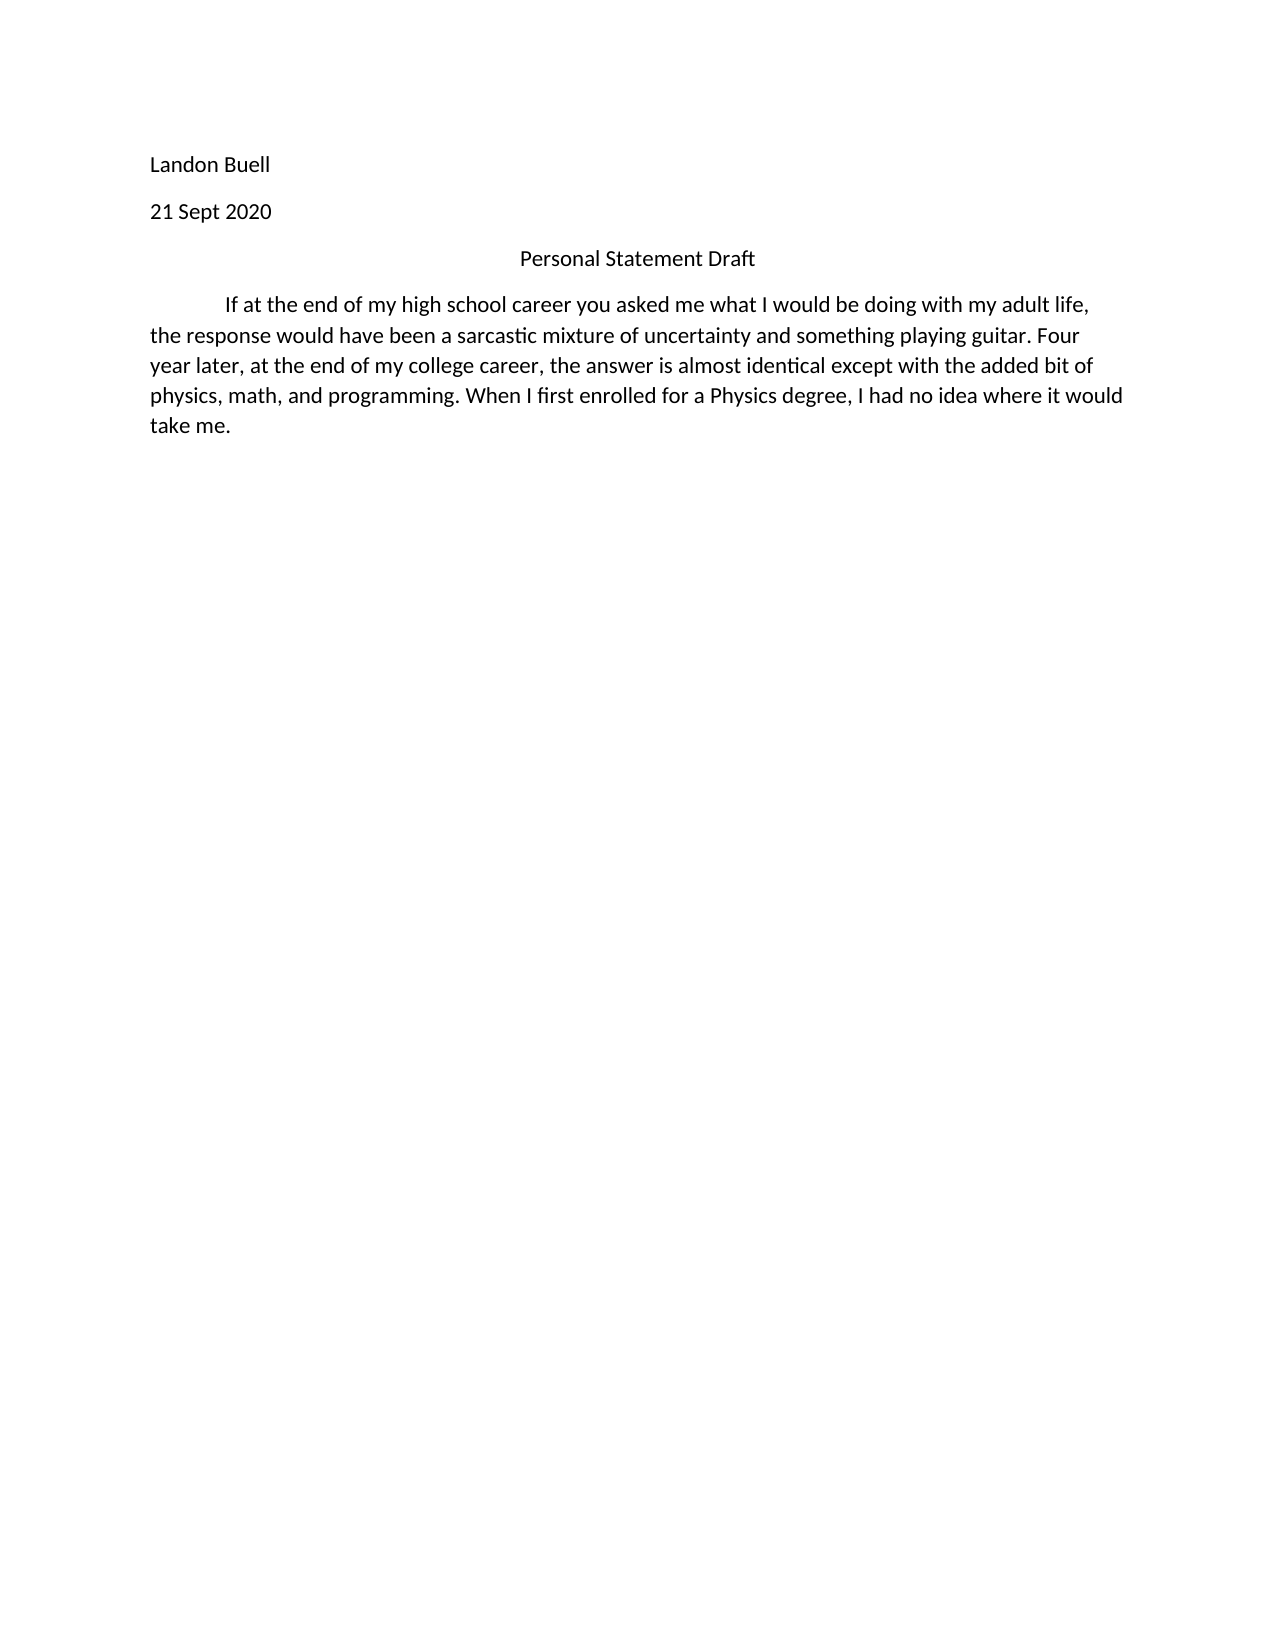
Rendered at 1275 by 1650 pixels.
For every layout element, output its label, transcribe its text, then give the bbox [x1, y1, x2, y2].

text Personal Statement Draft [150, 244, 1125, 272]
text If at the end of my high school career you asked me what I would be doing with my adult life, the response would have been a sarcastic mixture of uncertainty and something playing guitar. Four year later, at the end of my college career, the answer is almost identical except with the added bit of physics, math, and programming. When I first enrolled for a Physics degree, I had no idea where it would take me. [150, 291, 1125, 439]
text Landon Buell [150, 150, 1125, 178]
text 21 Sept 2020 [150, 197, 1125, 225]
